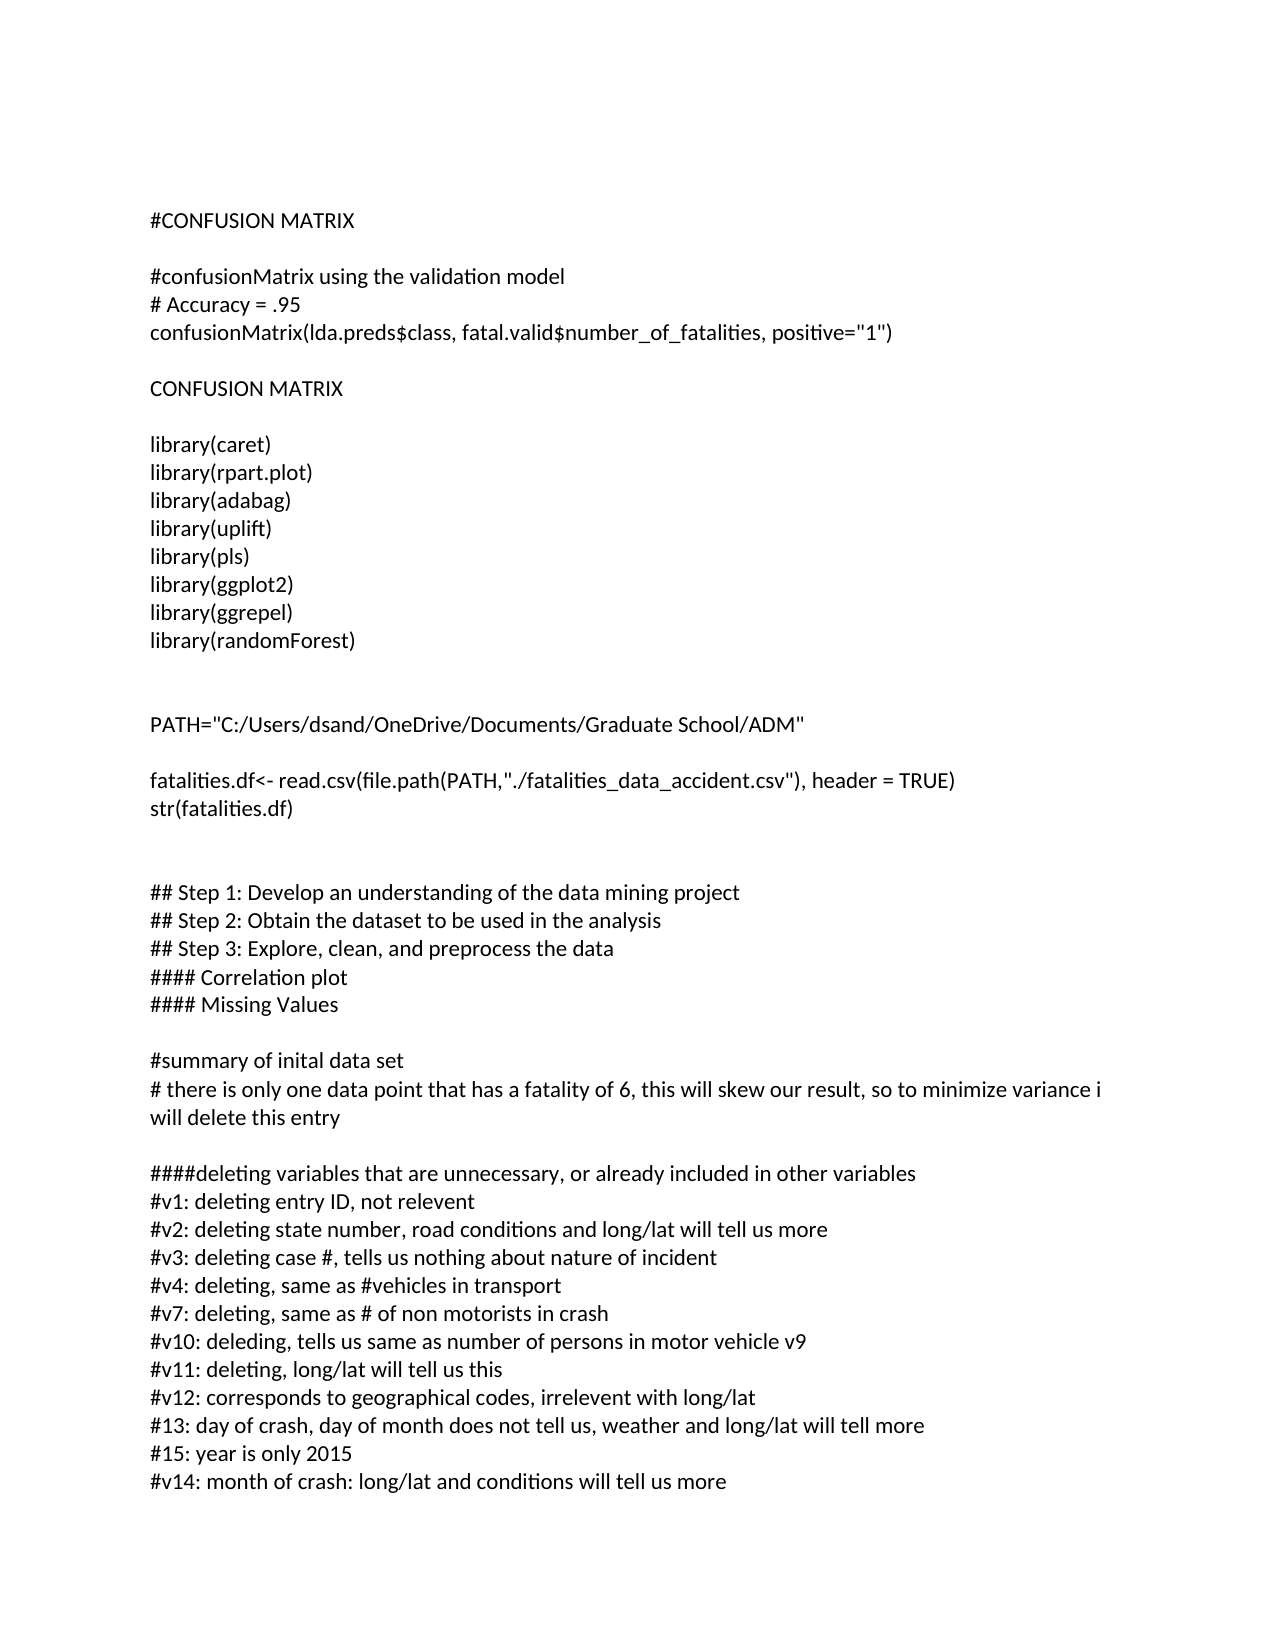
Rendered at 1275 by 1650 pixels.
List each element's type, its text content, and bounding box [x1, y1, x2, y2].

text ## Step 2: Obtain the dataset to be used in the analysis [150, 907, 1125, 934]
text PATH="C:/Users/dsand/OneDrive/Documents/Graduate School/ADM" [150, 710, 1125, 738]
text #v1: deleting entry ID, not relevent [150, 1187, 1125, 1215]
text library(adabag) [150, 486, 1125, 514]
text ## Step 3: Explore, clean, and preprocess the data [150, 934, 1125, 963]
text #v4: deleting, same as #vehicles in transport [150, 1271, 1125, 1299]
text library(randomForest) [150, 626, 1125, 654]
text #v7: deleting, same as # of non motorists in crash [150, 1299, 1125, 1327]
text #v2: deleting state number, road conditions and long/lat will tell us more [150, 1215, 1125, 1243]
text #15: year is only 2015 [150, 1439, 1125, 1467]
text #v11: deleting, long/lat will tell us this [150, 1355, 1125, 1383]
text ####deleting variables that are unnecessary, or already included in other variables [150, 1159, 1125, 1187]
text # Accuracy = .95 [150, 290, 1125, 318]
text #### Correlation plot [150, 963, 1125, 991]
text library(ggrepel) [150, 598, 1125, 626]
text # there is only one data point that has a fatality of 6, this will skew our result, so to minimize variance i will delete this entry [150, 1075, 1125, 1131]
text #### Missing Values [150, 991, 1125, 1019]
text library(pls) [150, 542, 1125, 570]
text #summary of inital data set [150, 1047, 1125, 1075]
text library(ggplot2) [150, 570, 1125, 598]
text fatalities.df<- read.csv(file.path(PATH,"./fatalities_data_accident.csv"), header = TRUE) [150, 766, 1125, 794]
text #confusionMatrix using the validation model [150, 262, 1125, 290]
text library(rpart.plot) [150, 458, 1125, 486]
text CONFUSION MATRIX [150, 374, 1125, 402]
text #v3: deleting case #, tells us nothing about nature of incident [150, 1243, 1125, 1271]
text library(caret) [150, 430, 1125, 458]
text confusionMatrix(lda.preds$class, fatal.valid$number_of_fatalities, positive="1") [150, 318, 1125, 346]
text #v14: month of crash: long/lat and conditions will tell us more [150, 1467, 1125, 1495]
text #CONFUSION MATRIX [150, 206, 1125, 234]
text str(fatalities.df) [150, 794, 1125, 822]
text ## Step 1: Develop an understanding of the data mining project [150, 878, 1125, 907]
text #v12: corresponds to geographical codes, irrelevent with long/lat [150, 1383, 1125, 1411]
text library(uplift) [150, 514, 1125, 542]
text #13: day of crash, day of month does not tell us, weather and long/lat will tell more [150, 1411, 1125, 1439]
text #v10: deleding, tells us same as number of persons in motor vehicle v9 [150, 1327, 1125, 1355]
